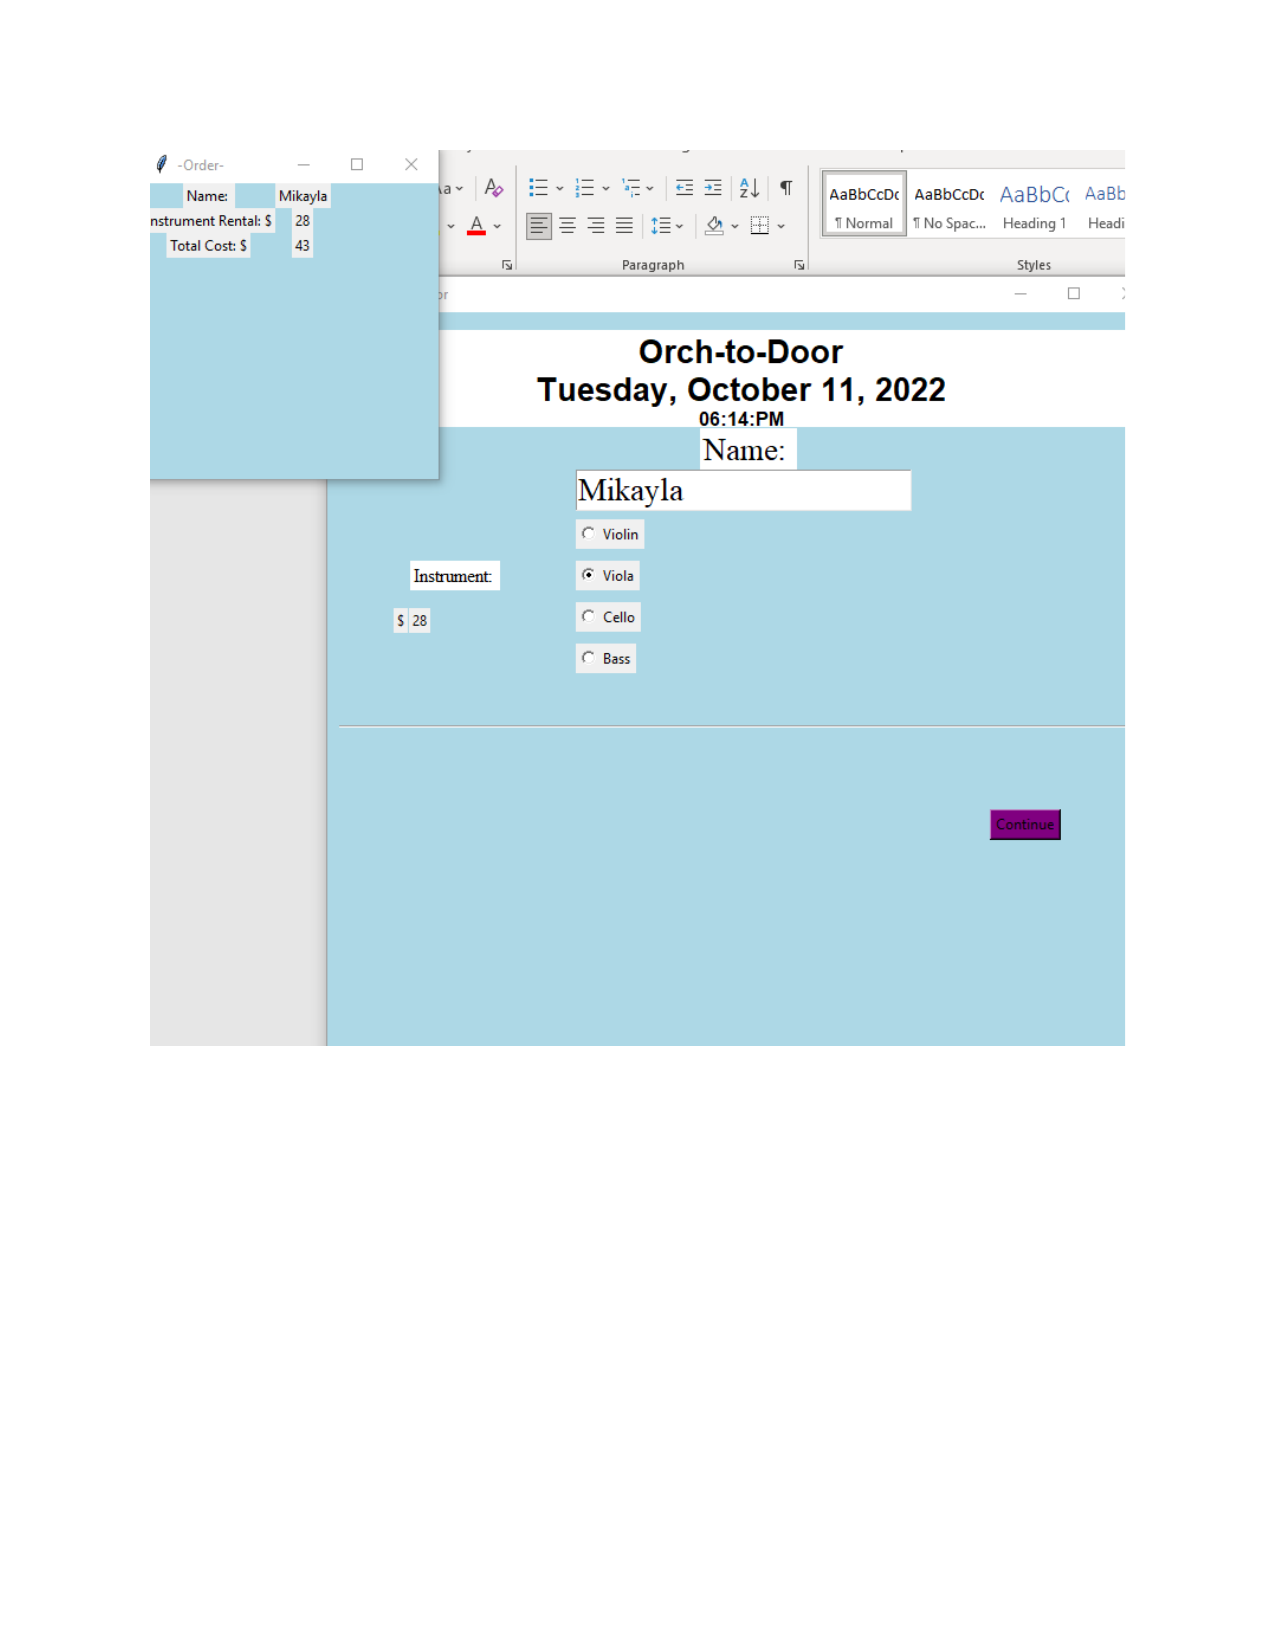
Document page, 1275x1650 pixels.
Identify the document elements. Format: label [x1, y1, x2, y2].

picture [150, 150, 1125, 1046]
